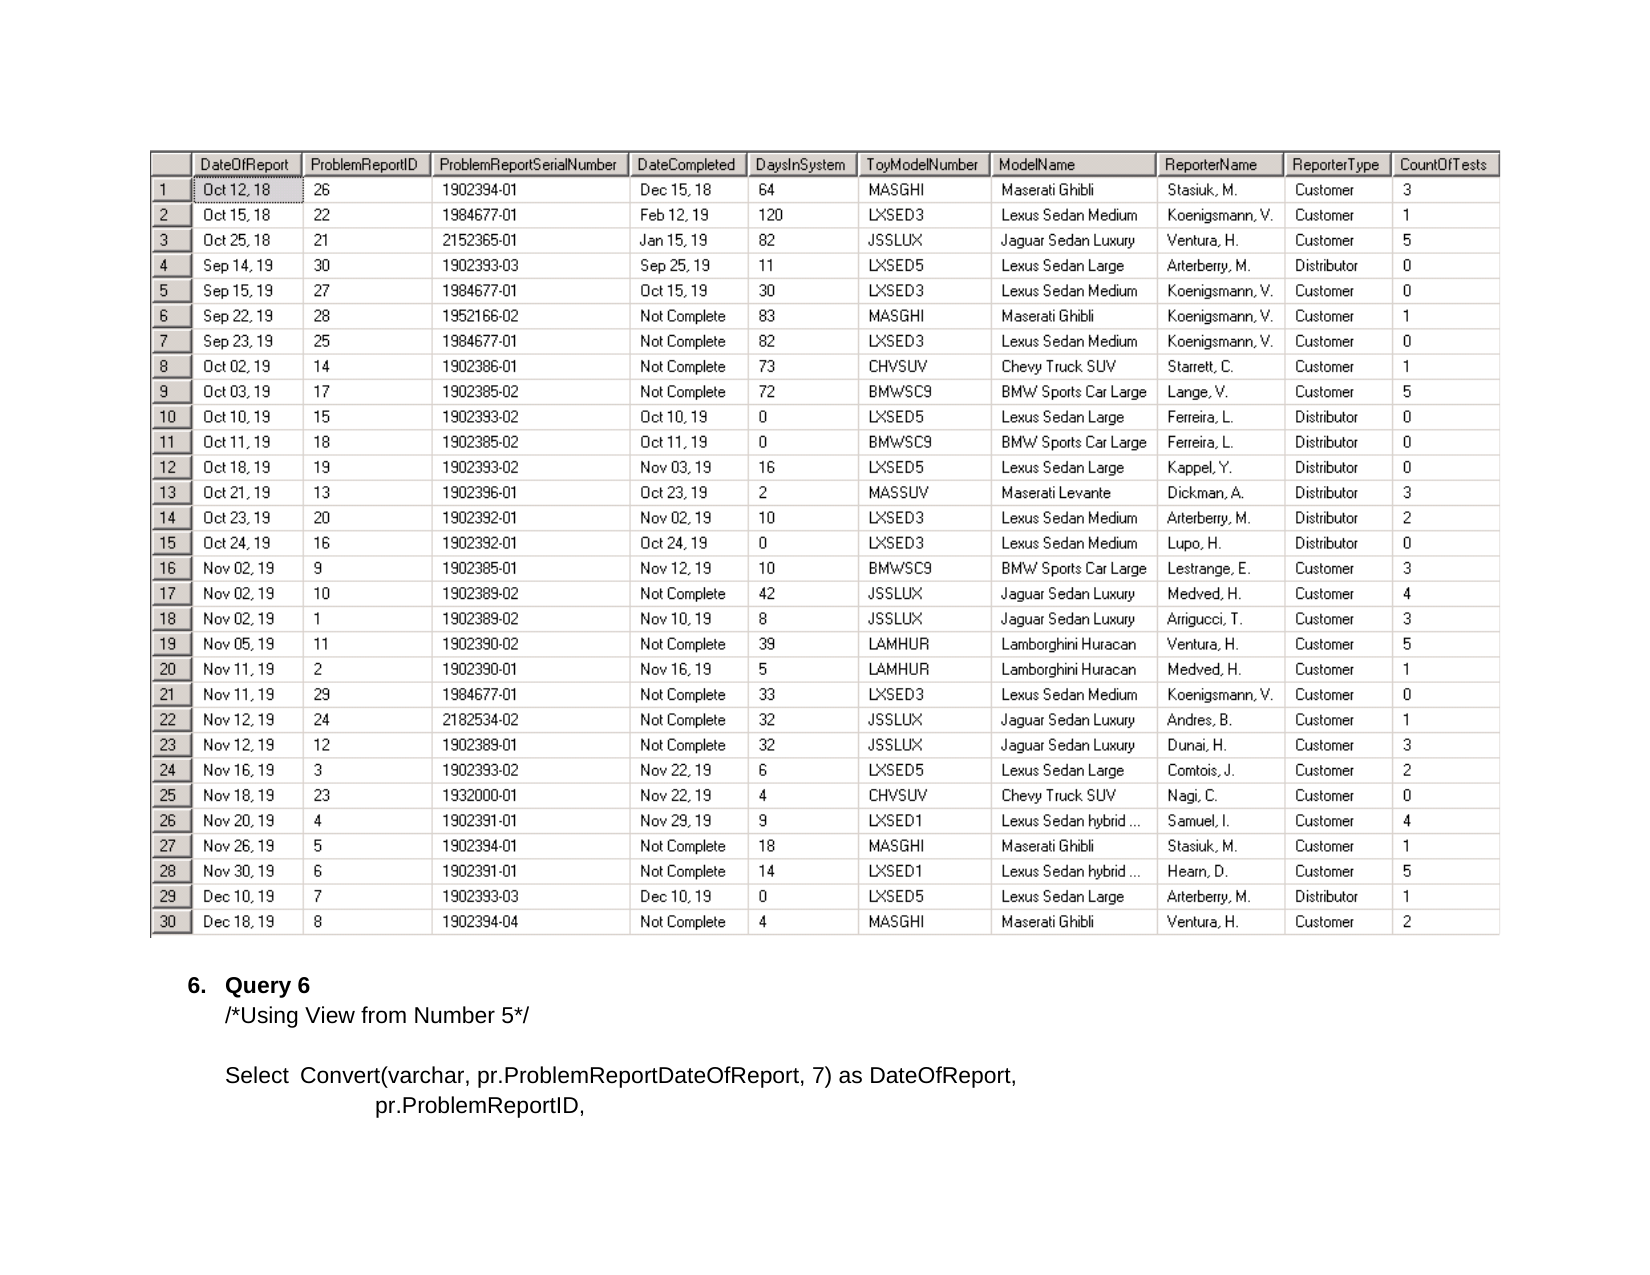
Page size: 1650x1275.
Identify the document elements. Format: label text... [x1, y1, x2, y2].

text Select Convert(varchar, pr.ProblemReportDateOfReport, 7) as DateOfReport, [225, 1062, 1500, 1088]
text pr.ProblemReportID, [225, 1092, 1500, 1119]
text /*Using View from Number 5*/ [225, 1002, 1500, 1028]
list Query 6 [187, 972, 1500, 998]
picture [150, 150, 1500, 938]
